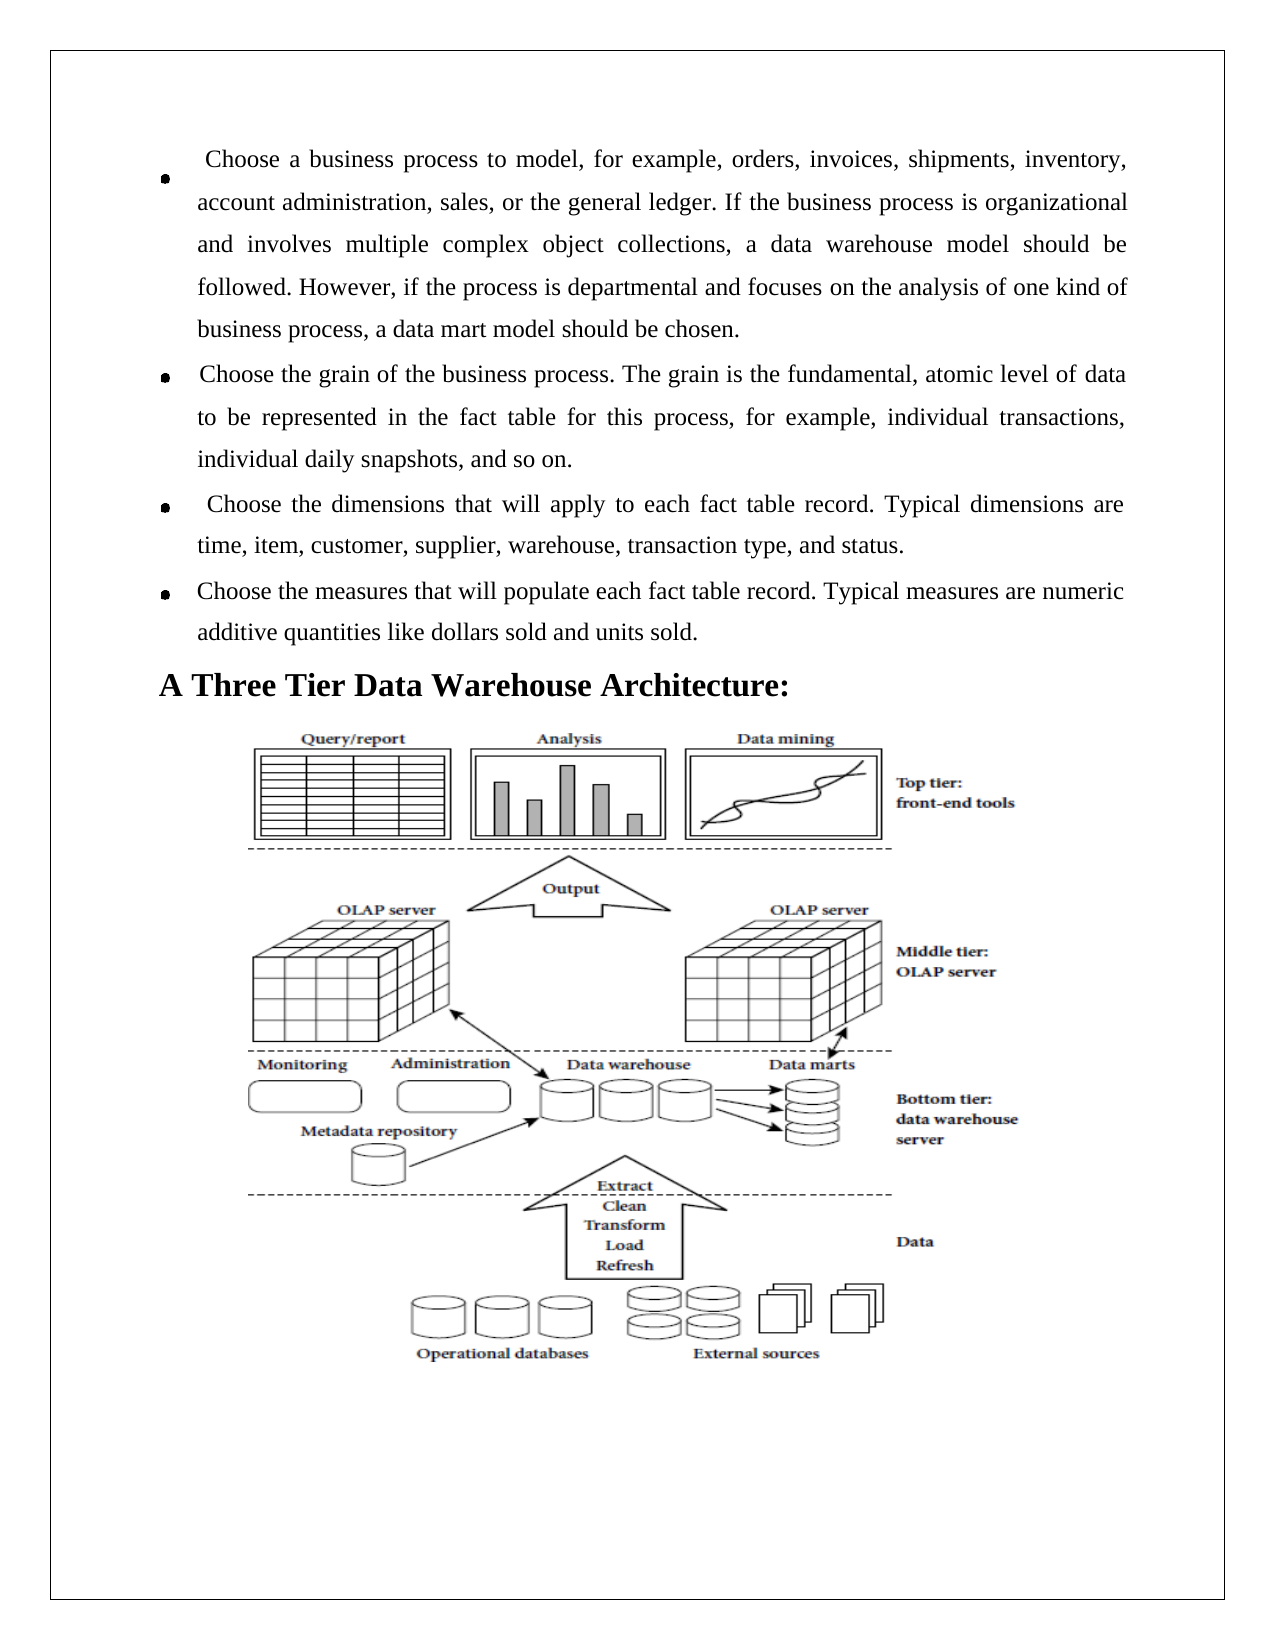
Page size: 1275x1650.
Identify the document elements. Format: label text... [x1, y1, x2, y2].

picture [161, 373, 170, 383]
text Choose the dimensions that will apply to each fact table record. Typical dimensions are time, item, customer, supplier, warehouse, transaction type, and status. [161, 489, 1125, 559]
picture [161, 174, 170, 184]
text Choose a business process to model, for example, orders, invoices, shipments, inventory, account administration, sales, or the general ledger. If the business process is organizational and involves multiple complex object collections, a data warehouse model should be followed. However, if the process is departmental and focuses on the analysis of one kind of business process, a data mart model should be chosen. [197, 144, 1128, 343]
text Choose the grain of the business process. The grain is the fundamental, atomic level of data to be represented in the fact table for this process, for example, individual transactions, individual daily snapshots, and so on. [161, 359, 1126, 473]
picture [161, 503, 170, 513]
subtitle A Three Tier Data Warehouse Architecture: [158, 665, 1221, 704]
picture [248, 733, 1019, 1362]
text Choose the measures that will populate each fact table record. Typical measures are numeric additive quantities like dollars sold and units sold. [161, 576, 1124, 646]
picture [161, 590, 170, 600]
